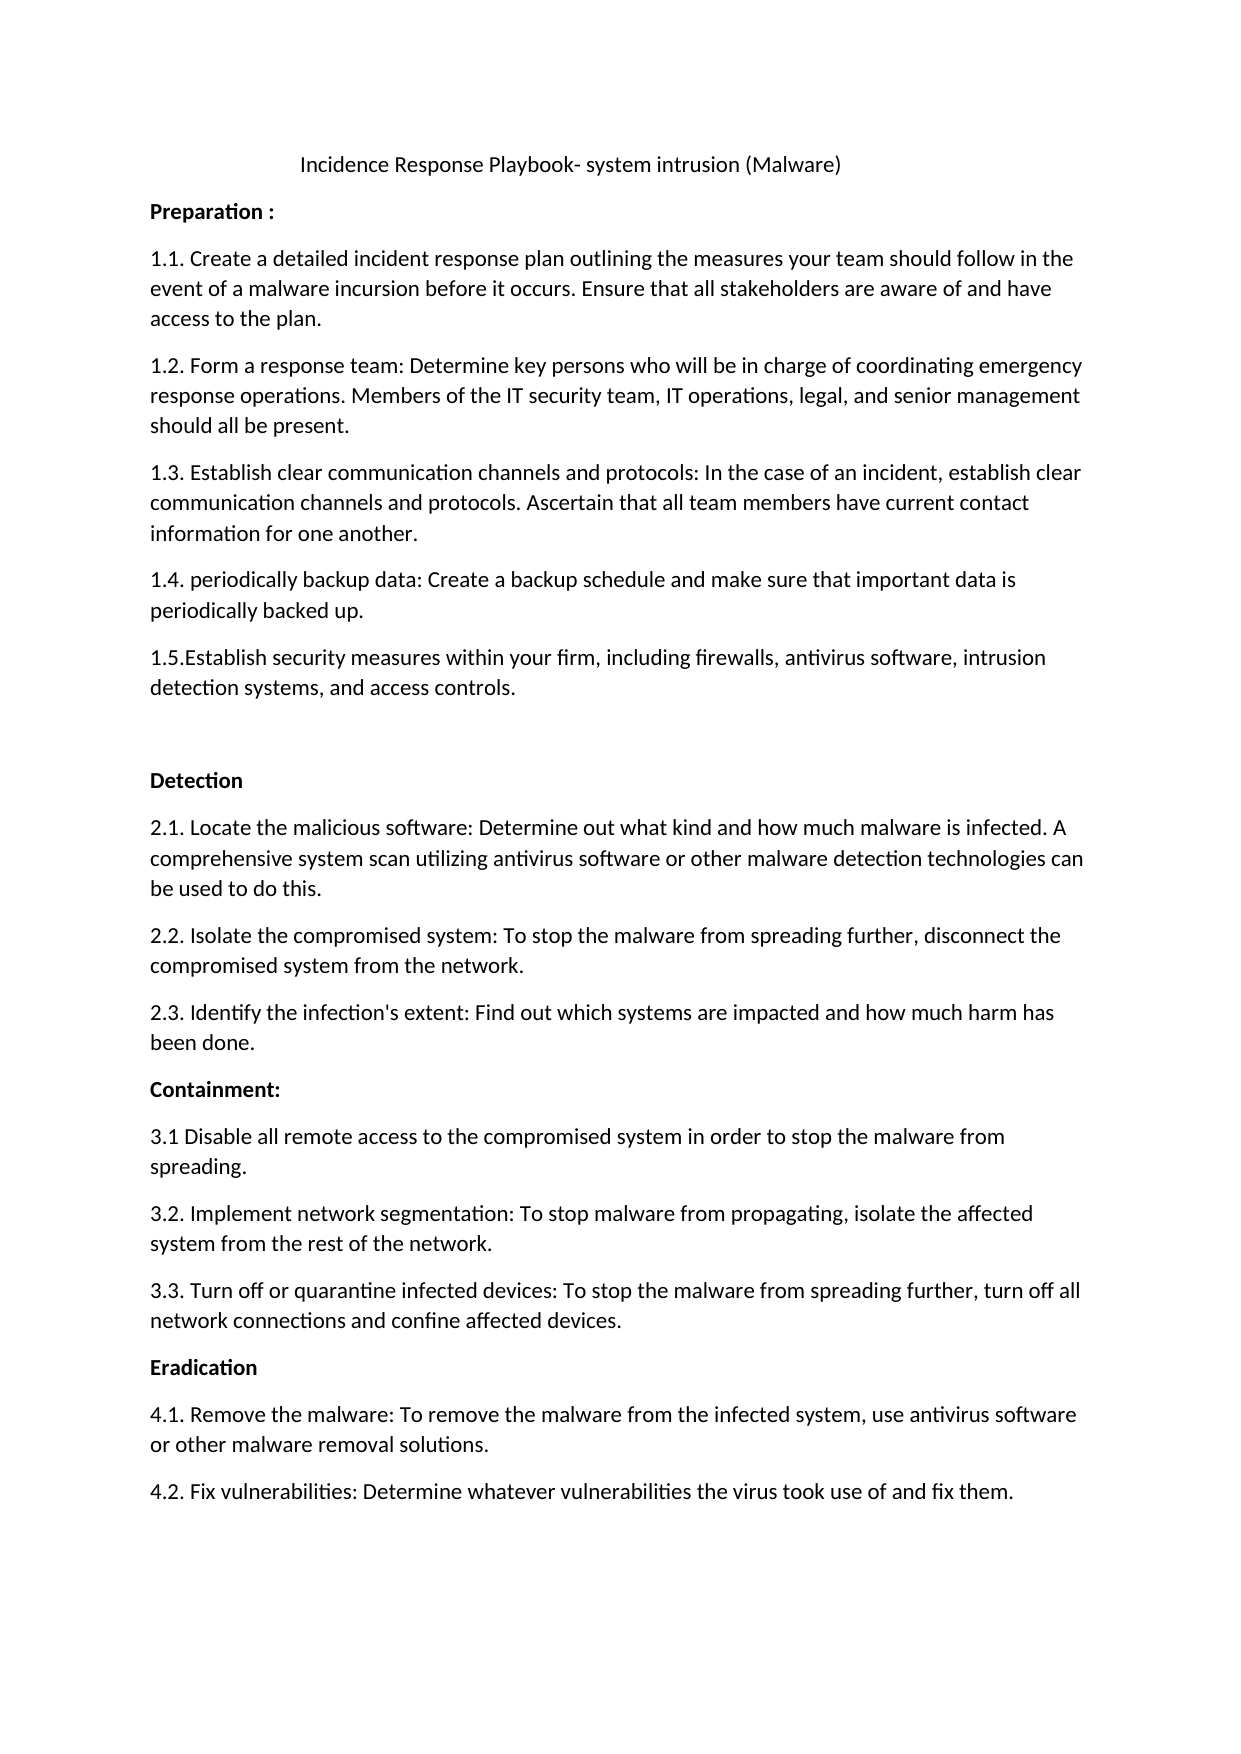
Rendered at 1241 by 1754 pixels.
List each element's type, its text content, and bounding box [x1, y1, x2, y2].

text 1.1. Create a detailed incident response plan outlining the measures your team should follow in the event of a malware incursion before it occurs. Ensure that all stakeholders are aware of and have access to the plan. [150, 244, 1090, 332]
text 3.3. Turn off or quarantine infected devices: To stop the malware from spreading further, turn off all network connections and confine affected devices. [150, 1276, 1090, 1334]
text Eradication [150, 1353, 1090, 1381]
text 3.2. Implement network segmentation: To stop malware from propagating, isolate the affected system from the rest of the network. [150, 1199, 1090, 1257]
text 2.3. Identify the infection's extent: Find out which systems are impacted and how much harm has been done. [150, 998, 1090, 1056]
text 1.3. Establish clear communication channels and protocols: In the case of an incident, establish clear communication channels and protocols. Ascertain that all team members have current contact information for one another. [150, 458, 1090, 547]
text 2.1. Locate the malicious software: Determine out what kind and how much malware is infected. A comprehensive system scan utilizing antivirus software or other malware detection technologies can be used to do this. [150, 813, 1090, 902]
text 4.1. Remove the malware: To remove the malware from the infected system, use antivirus software or other malware removal solutions. [150, 1400, 1090, 1458]
text 3.1 Disable all remote access to the compromised system in order to stop the malware from spreading. [150, 1122, 1090, 1180]
text 2.2. Isolate the compromised system: To stop the malware from spreading further, disconnect the compromised system from the network. [150, 921, 1090, 979]
text 1.4. periodically backup data: Create a backup schedule and make sure that important data is periodically backed up. [150, 566, 1090, 624]
text 1.2. Form a response team: Determine key persons who will be in charge of coordinating emergency response operations. Members of the IT security team, IT operations, legal, and senior management should all be present. [150, 351, 1090, 439]
text Preparation : [150, 197, 1090, 225]
text Incidence Response Playbook- system intrusion (Malware) [225, 150, 1090, 178]
text Containment: [150, 1075, 1090, 1103]
text 4.2. Fix vulnerabilities: Determine whatever vulnerabilities the virus took use of and fix them. [150, 1477, 1090, 1505]
text Detection [150, 767, 1090, 795]
text 1.5.Establish security measures within your firm, including firewalls, antivirus software, intrusion detection systems, and access controls. [150, 643, 1090, 701]
